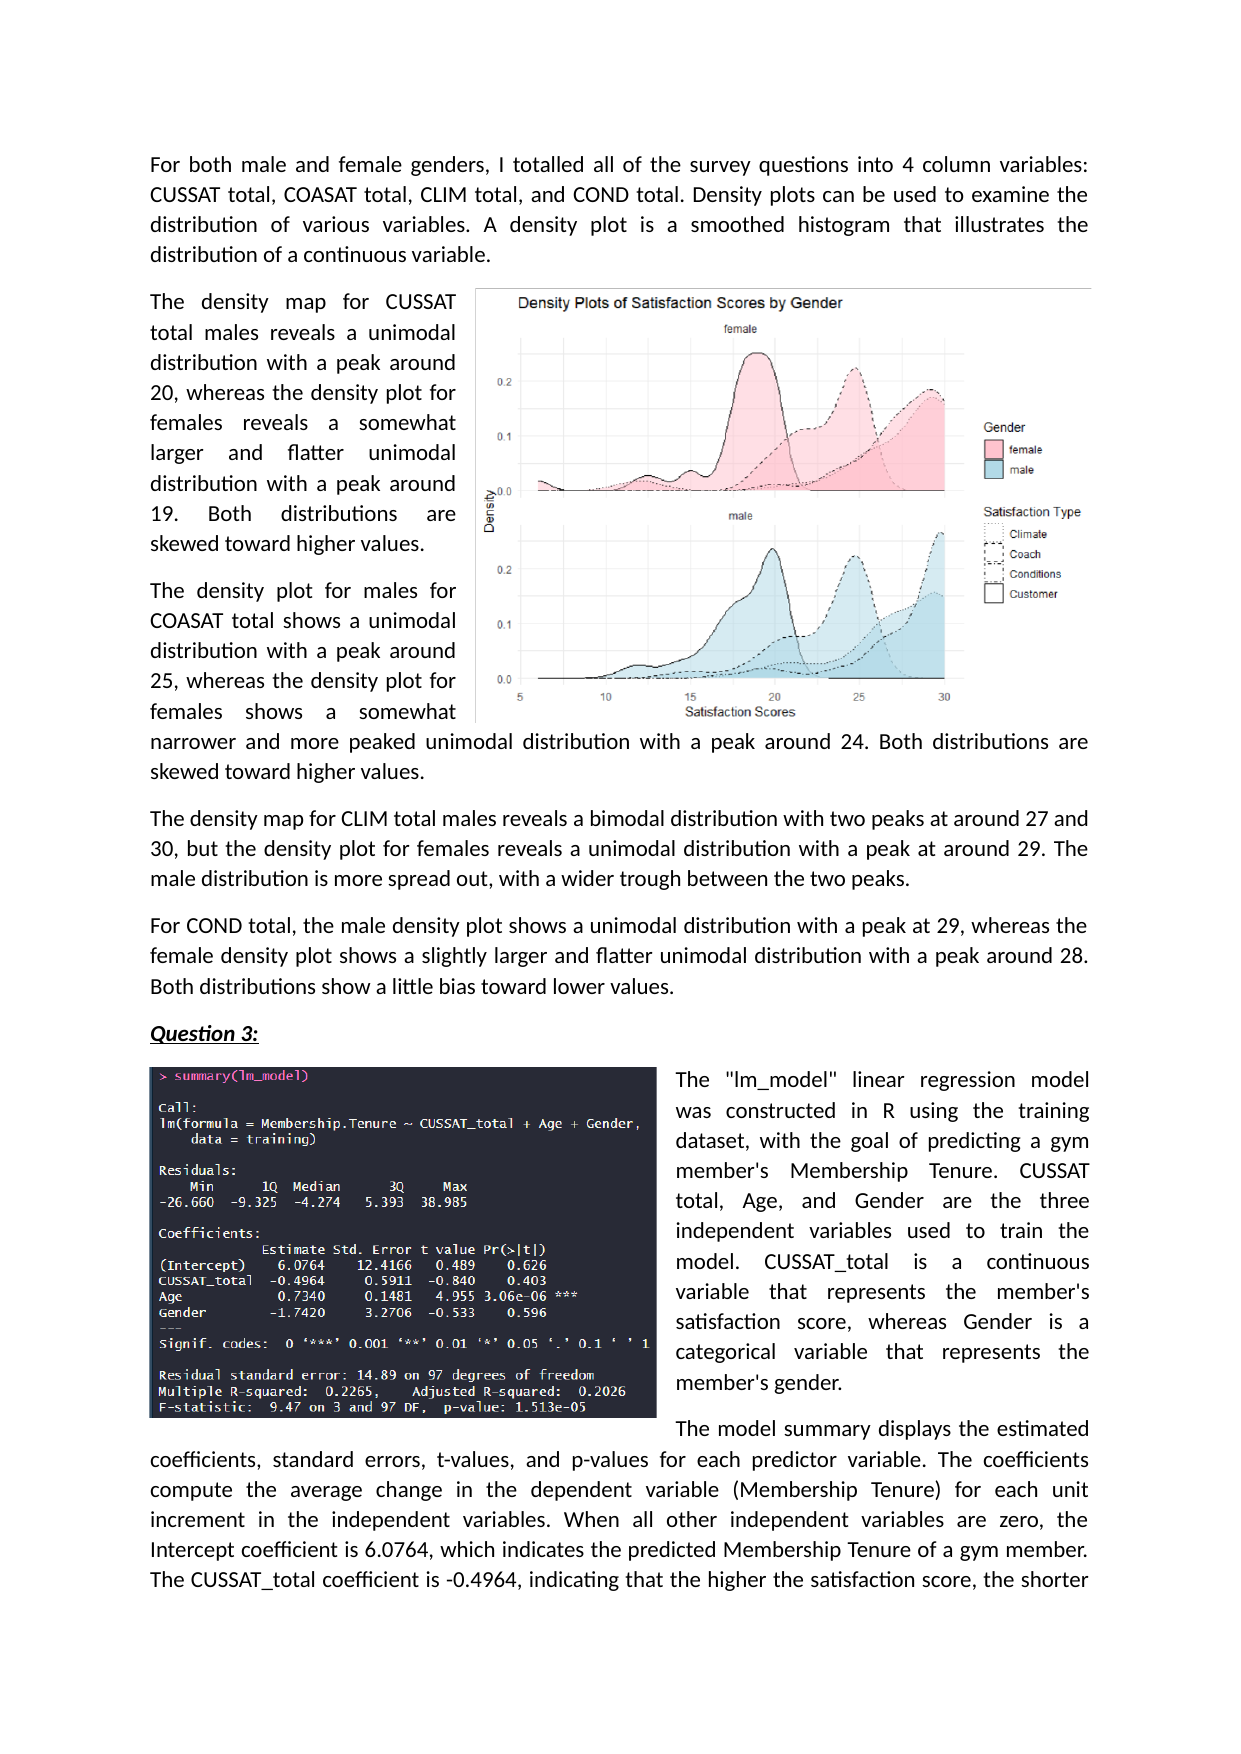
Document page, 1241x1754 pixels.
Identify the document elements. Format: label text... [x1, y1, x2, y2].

text For COND total, the male density plot shows a unimodal distribution with a peak at 29, whereas the female density plot shows a slightly larger and flatter unimodal distribution with a peak around 28. Both distributions show a little bias toward lower values. [150, 911, 1090, 1000]
text The density map for CUSSAT total males reveals a unimodal distribution with a peak around 20, whereas the density plot for females reveals a somewhat larger and flatter unimodal distribution with a peak around 19. Both distributions are skewed toward higher values. [150, 287, 1090, 557]
picture [475, 288, 1092, 723]
text For both male and female genders, I totalled all of the survey questions into 4 column variables: CUSSAT total, COASAT total, CLIM total, and COND total. Density plots can be used to examine the distribution of various variables. A density plot is a smoothed histogram that illustrates the distribution of a continuous variable. [150, 150, 1090, 269]
text The density map for CLIM total males reveals a bimodal distribution with two peaks at around 27 and 30, but the density plot for females reveals a unimodal distribution with a peak at around 29. The male distribution is more spread out, with a wider trough between the two peaks. [150, 804, 1090, 893]
picture [149, 1067, 657, 1418]
text The density plot for males for COASAT total shows a unimodal distribution with a peak around 25, whereas the density plot for females shows a somewhat narrower and more peaked unimodal distribution with a peak around 24. Both distributions are skewed toward higher values. [150, 576, 1090, 785]
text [150, 1414, 1090, 1594]
text Question 3: [150, 1019, 1090, 1047]
